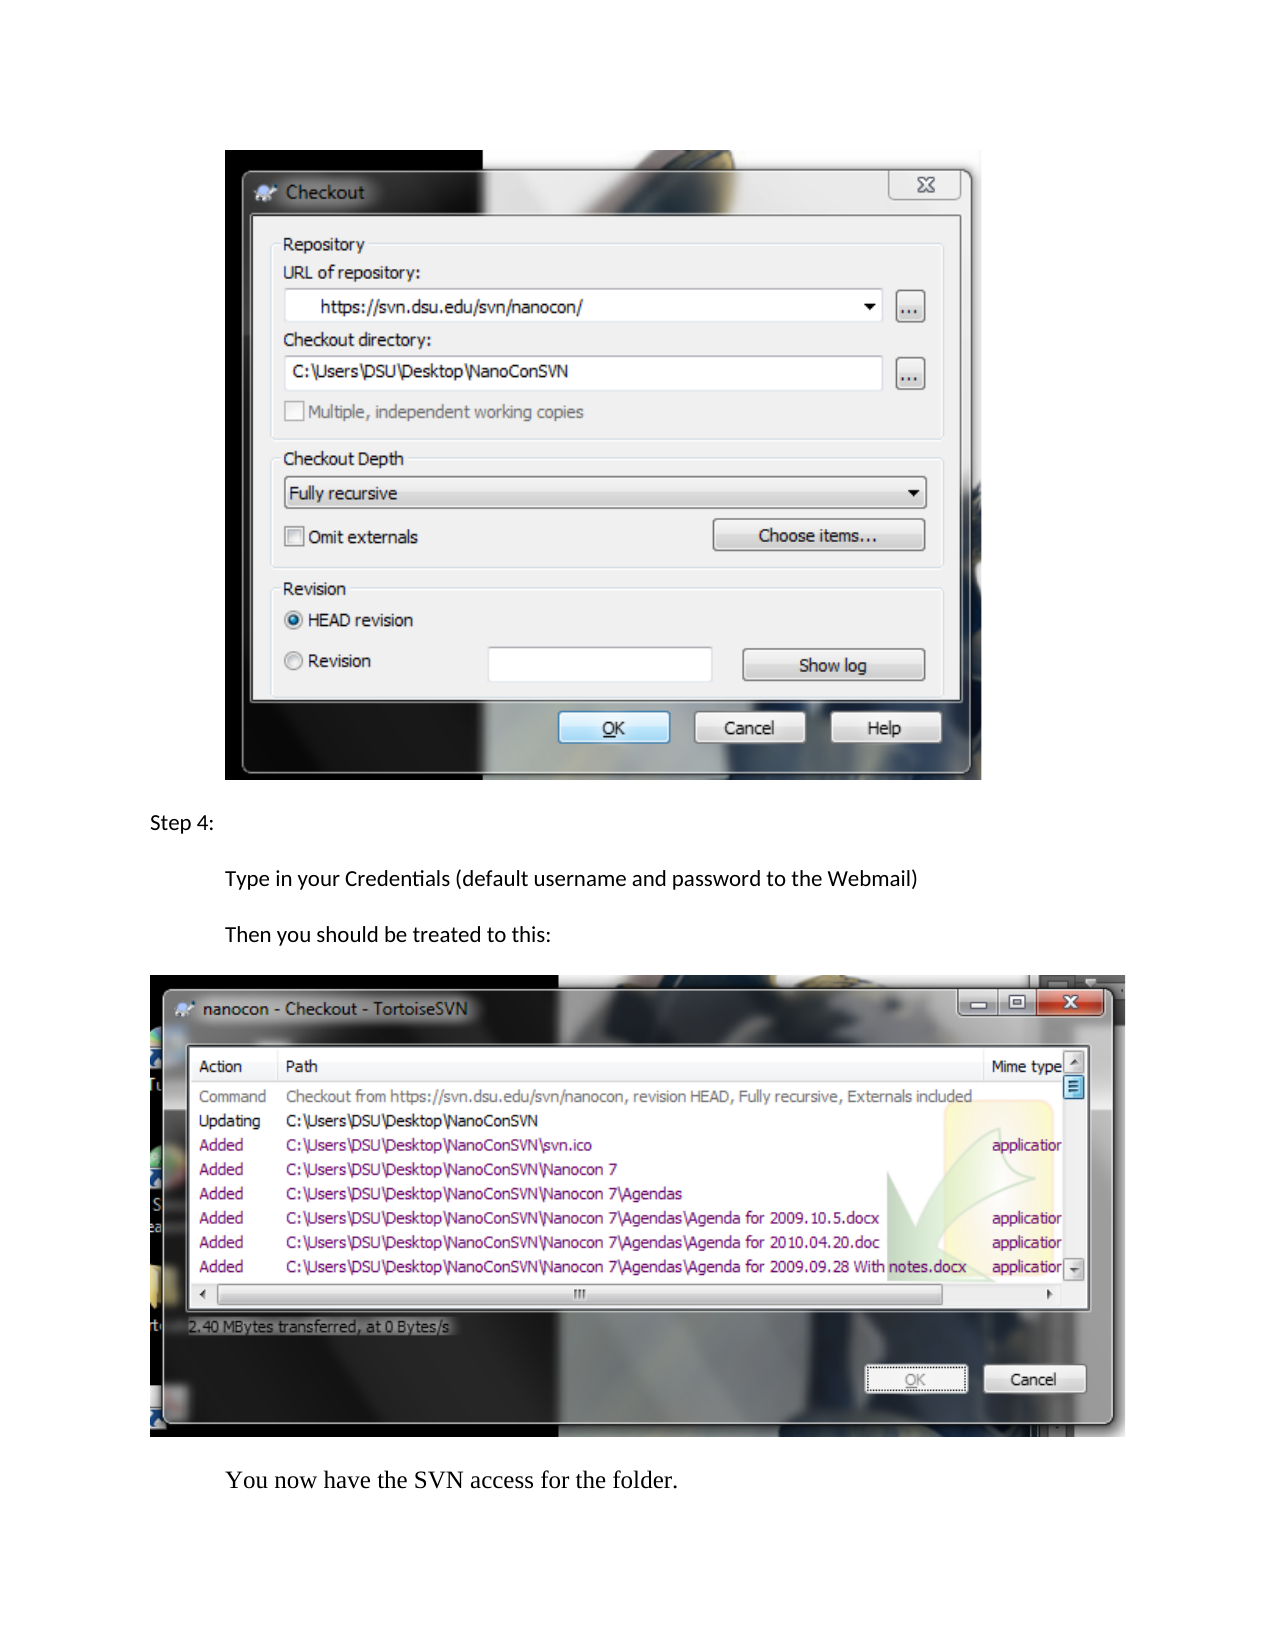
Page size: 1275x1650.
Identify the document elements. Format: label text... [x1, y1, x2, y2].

picture [225, 150, 982, 780]
text Then you should be treated to this: [150, 920, 1125, 948]
text You now have the SVN access for the folder. [150, 1466, 1125, 1494]
picture [150, 975, 1125, 1437]
text Step 4: [150, 808, 1125, 836]
text Type in your Credentials (default username and password to the Webmail) [150, 864, 1125, 892]
